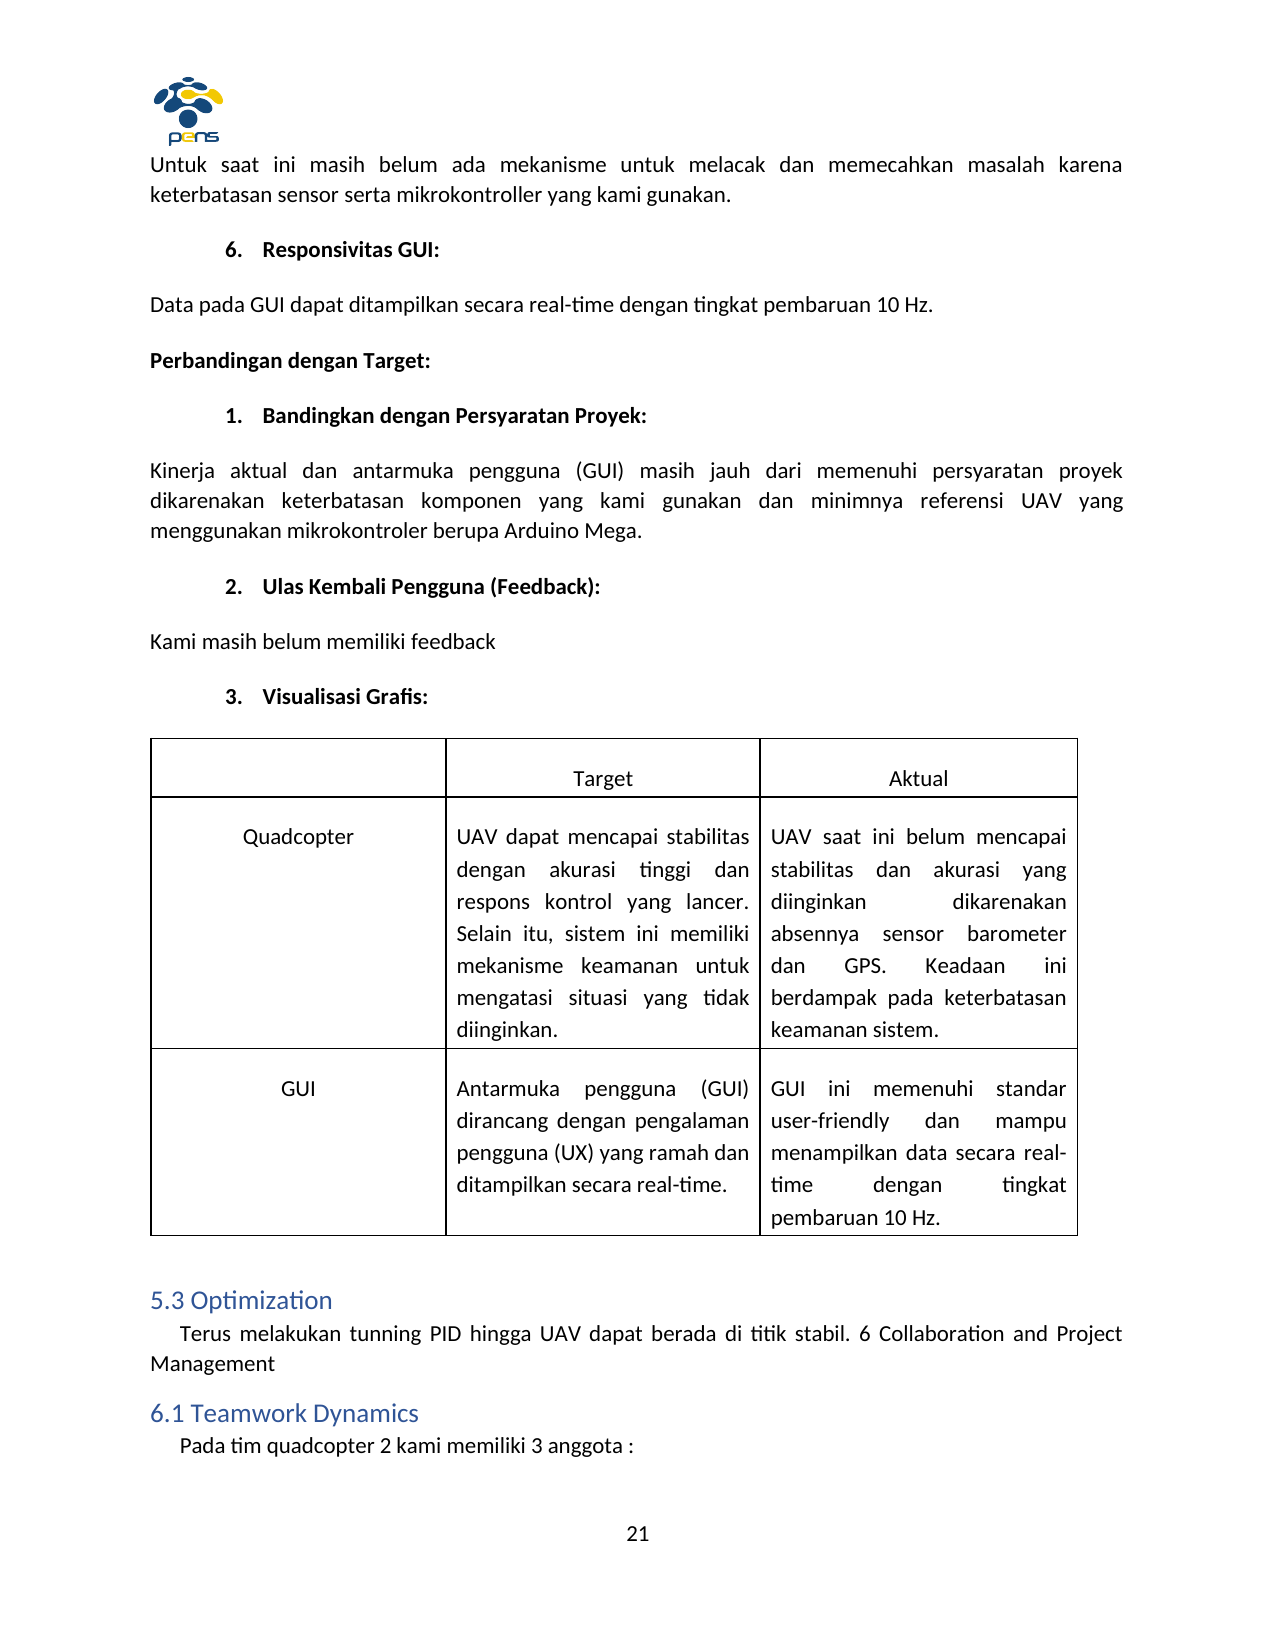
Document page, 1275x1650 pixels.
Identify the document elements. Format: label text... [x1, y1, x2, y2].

text Perbandingan dengan Target: [150, 346, 1125, 374]
text 3. Visualisasi Grafis: [225, 682, 1125, 710]
text Terus melakukan tunning PID hingga UAV dapat berada di titik stabil. 6 Collaboration and Project Management [150, 1319, 1125, 1377]
text Kinerja aktual dan antarmuka pengguna (GUI) masih jauh dari memenuhi persyaratan proyek dikarenakan keterbatasan komponen yang kami gunakan dan minimnya referensi UAV yang menggunakan mikrokontroler berupa Arduino Mega. [150, 456, 1125, 545]
text Data pada GUI dapat ditampilkan secara real-time dengan tingkat pembaruan 10 Hz. [150, 291, 1125, 319]
text 1. Bandingkan dengan Persyaratan Proyek: [225, 401, 1125, 429]
table_header [152, 739, 445, 796]
table_cell UAV saat ini belum mencapai stabilitas dan akurasi yang diinginkan dikarenakan absennya sensor barometer dan GPS. Keadaan ini berdampak pada keterbatasan keamanan sistem. [761, 798, 1077, 1047]
table_header Aktual [761, 739, 1077, 796]
subtitle 6.1 Teamwork Dynamics [150, 1396, 1125, 1429]
text Pada tim quadcopter 2 kami memiliki 3 anggota : [150, 1431, 1125, 1459]
table_cell GUI [152, 1049, 445, 1235]
table_cell Quadcopter [152, 798, 445, 1047]
text Untuk saat ini masih belum ada mekanisme untuk melacak dan memecahkan masalah karena keterbatasan sensor serta mikrokontroller yang kami gunakan. [150, 150, 1125, 208]
table_cell Antarmuka pengguna (GUI) dirancang dengan pengalaman pengguna (UX) yang ramah dan ditampilkan secara real-time. [447, 1049, 759, 1235]
text 2. Ulas Kembali Pengguna (Feedback): [225, 572, 1125, 600]
text Kami masih belum memiliki feedback [150, 627, 1125, 655]
table_cell UAV dapat mencapai stabilitas dengan akurasi tinggi dan respons kontrol yang lancer. Selain itu, sistem ini memiliki mekanisme keamanan untuk mengatasi situasi yang tidak diinginkan. [447, 798, 759, 1047]
subtitle 5.3 Optimization [150, 1283, 1125, 1316]
table_header Target [447, 739, 759, 796]
picture [150, 75, 227, 148]
text 6. Responsivitas GUI: [225, 235, 1125, 263]
table_cell GUI ini memenuhi standar user-friendly dan mampu menampilkan data secara real-time dengan tingkat pembaruan 10 Hz. [761, 1049, 1077, 1235]
